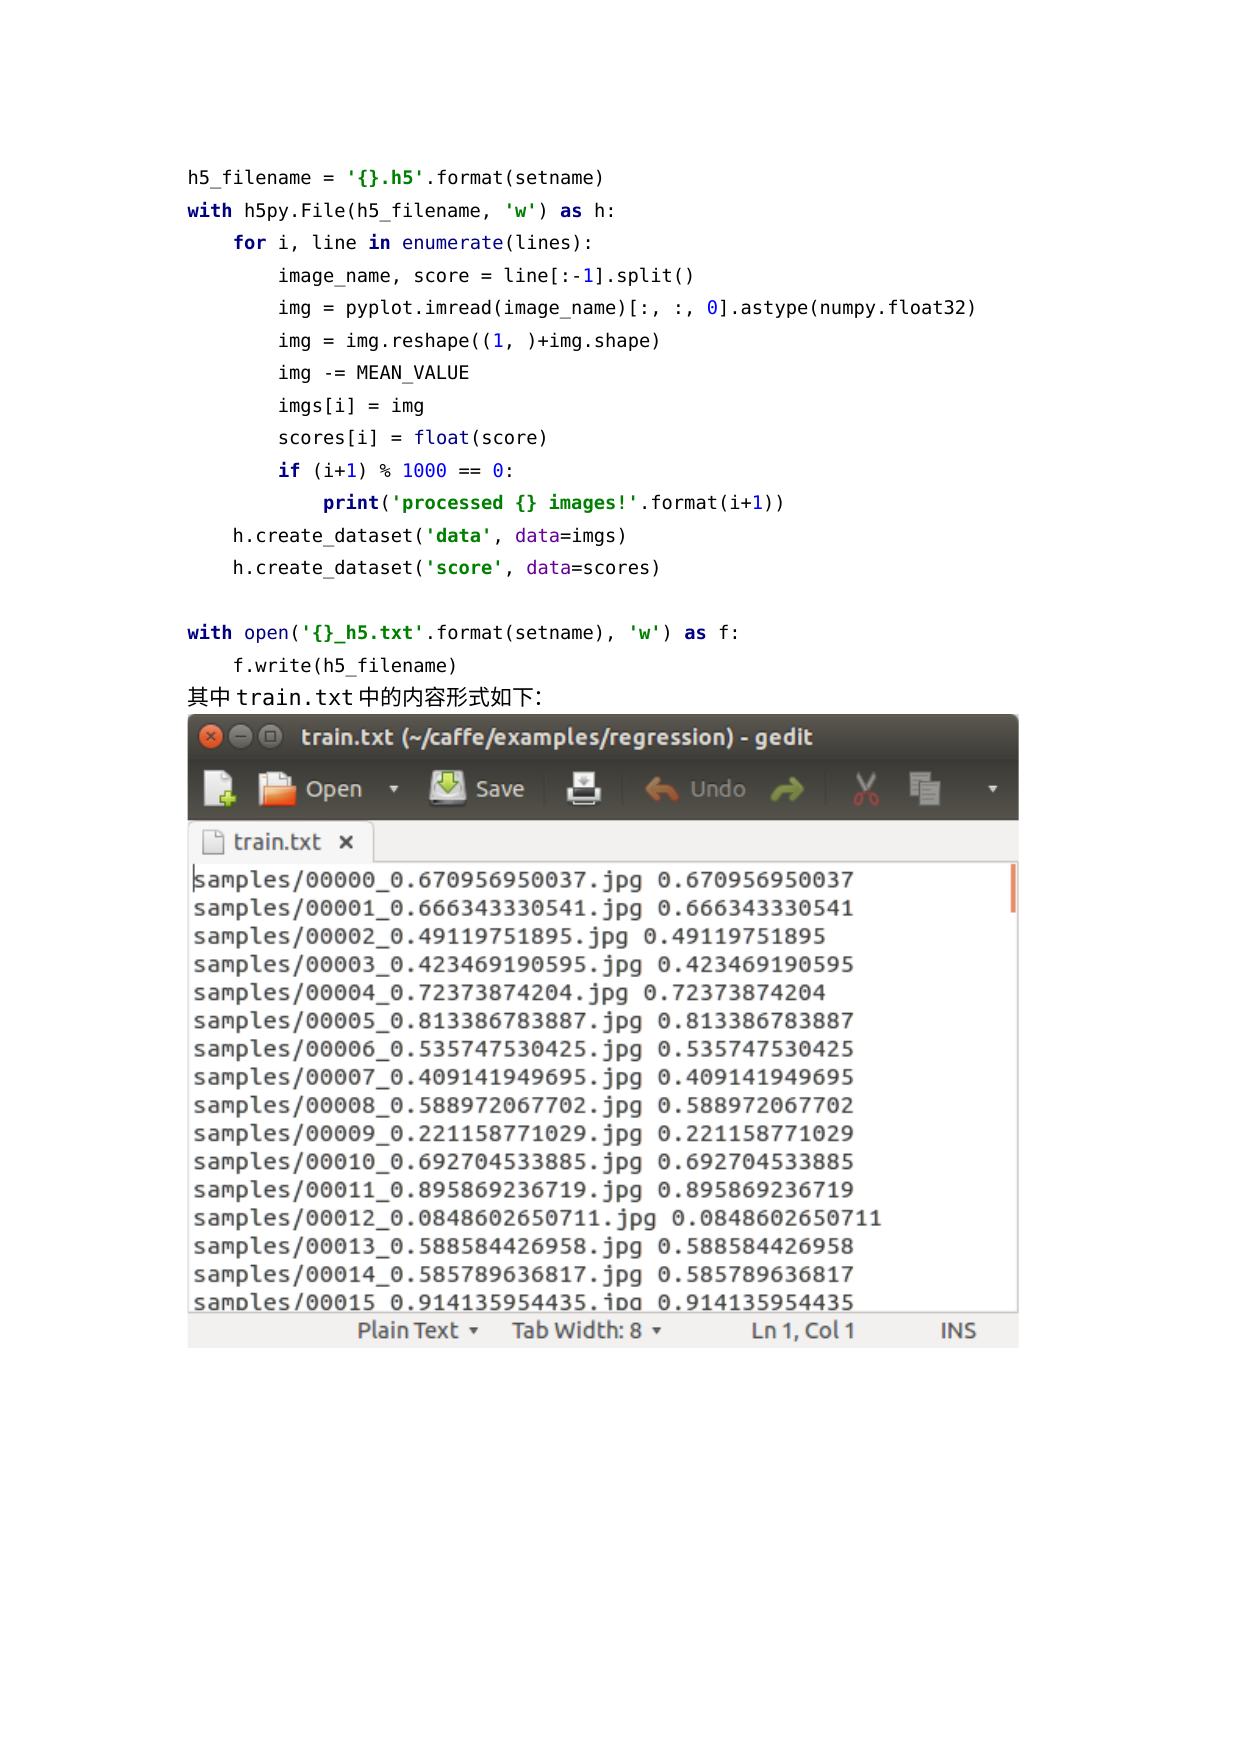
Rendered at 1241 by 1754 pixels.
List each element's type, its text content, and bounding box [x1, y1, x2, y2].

text 其中train.txt中的内容形式如下： [187, 682, 1053, 714]
picture [187, 714, 1019, 1348]
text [187, 162, 1053, 682]
